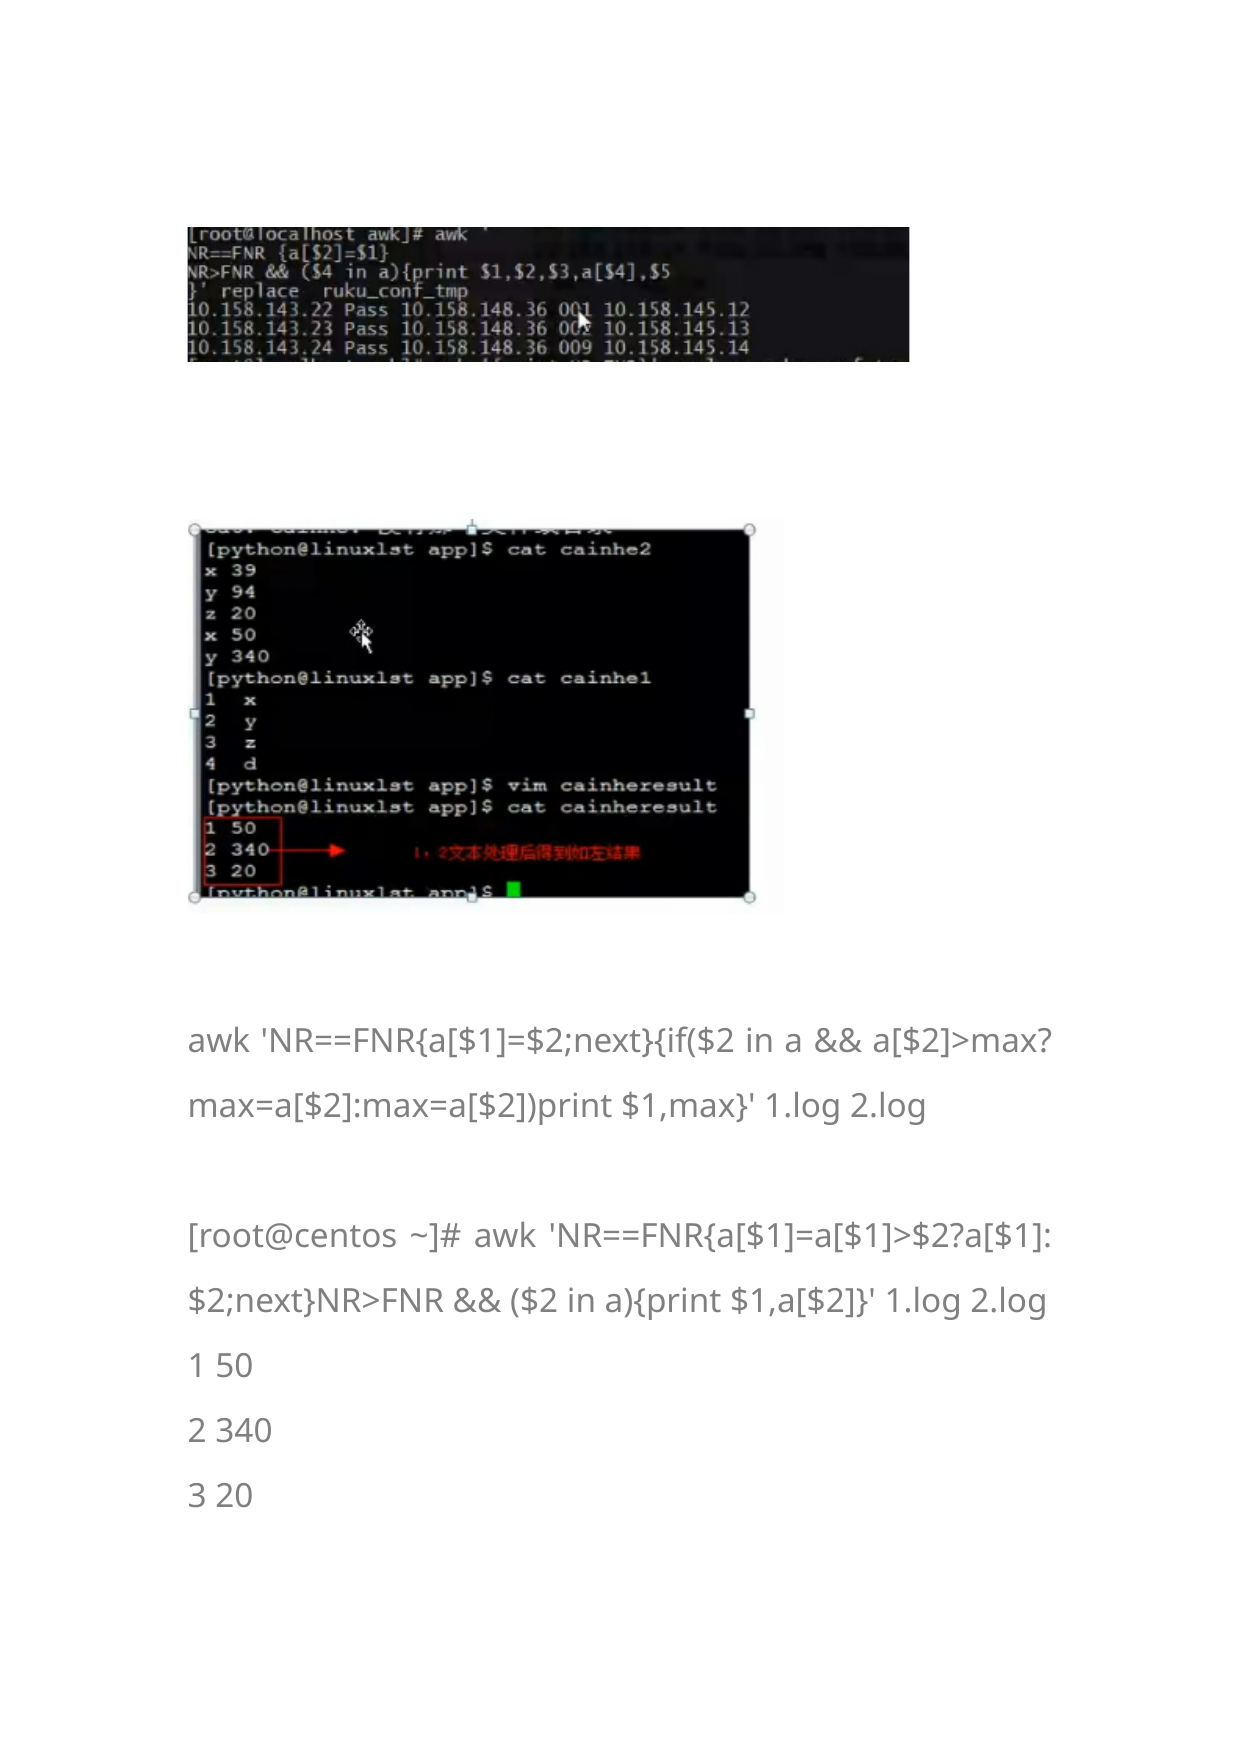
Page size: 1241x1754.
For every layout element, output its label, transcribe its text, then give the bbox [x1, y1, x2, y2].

text 2 340 [187, 1397, 1053, 1462]
picture [187, 227, 910, 362]
picture [187, 519, 785, 914]
text 3 20 [187, 1462, 1053, 1527]
text [root@centos ~]# awk 'NR==FNR{a[$1]=a[$1]>$2?a[$1]:$2;next}NR>FNR && ($2 in a){print $1,a[$2]}' 1.log 2.log [187, 1202, 1053, 1332]
text awk 'NR==FNR{a[$1]=$2;next}{if($2 in a && a[$2]>max?max=a[$2]:max=a[$2])print $1,max}' 1.log 2.log [187, 1007, 1053, 1137]
text 1 50 [187, 1332, 1053, 1397]
